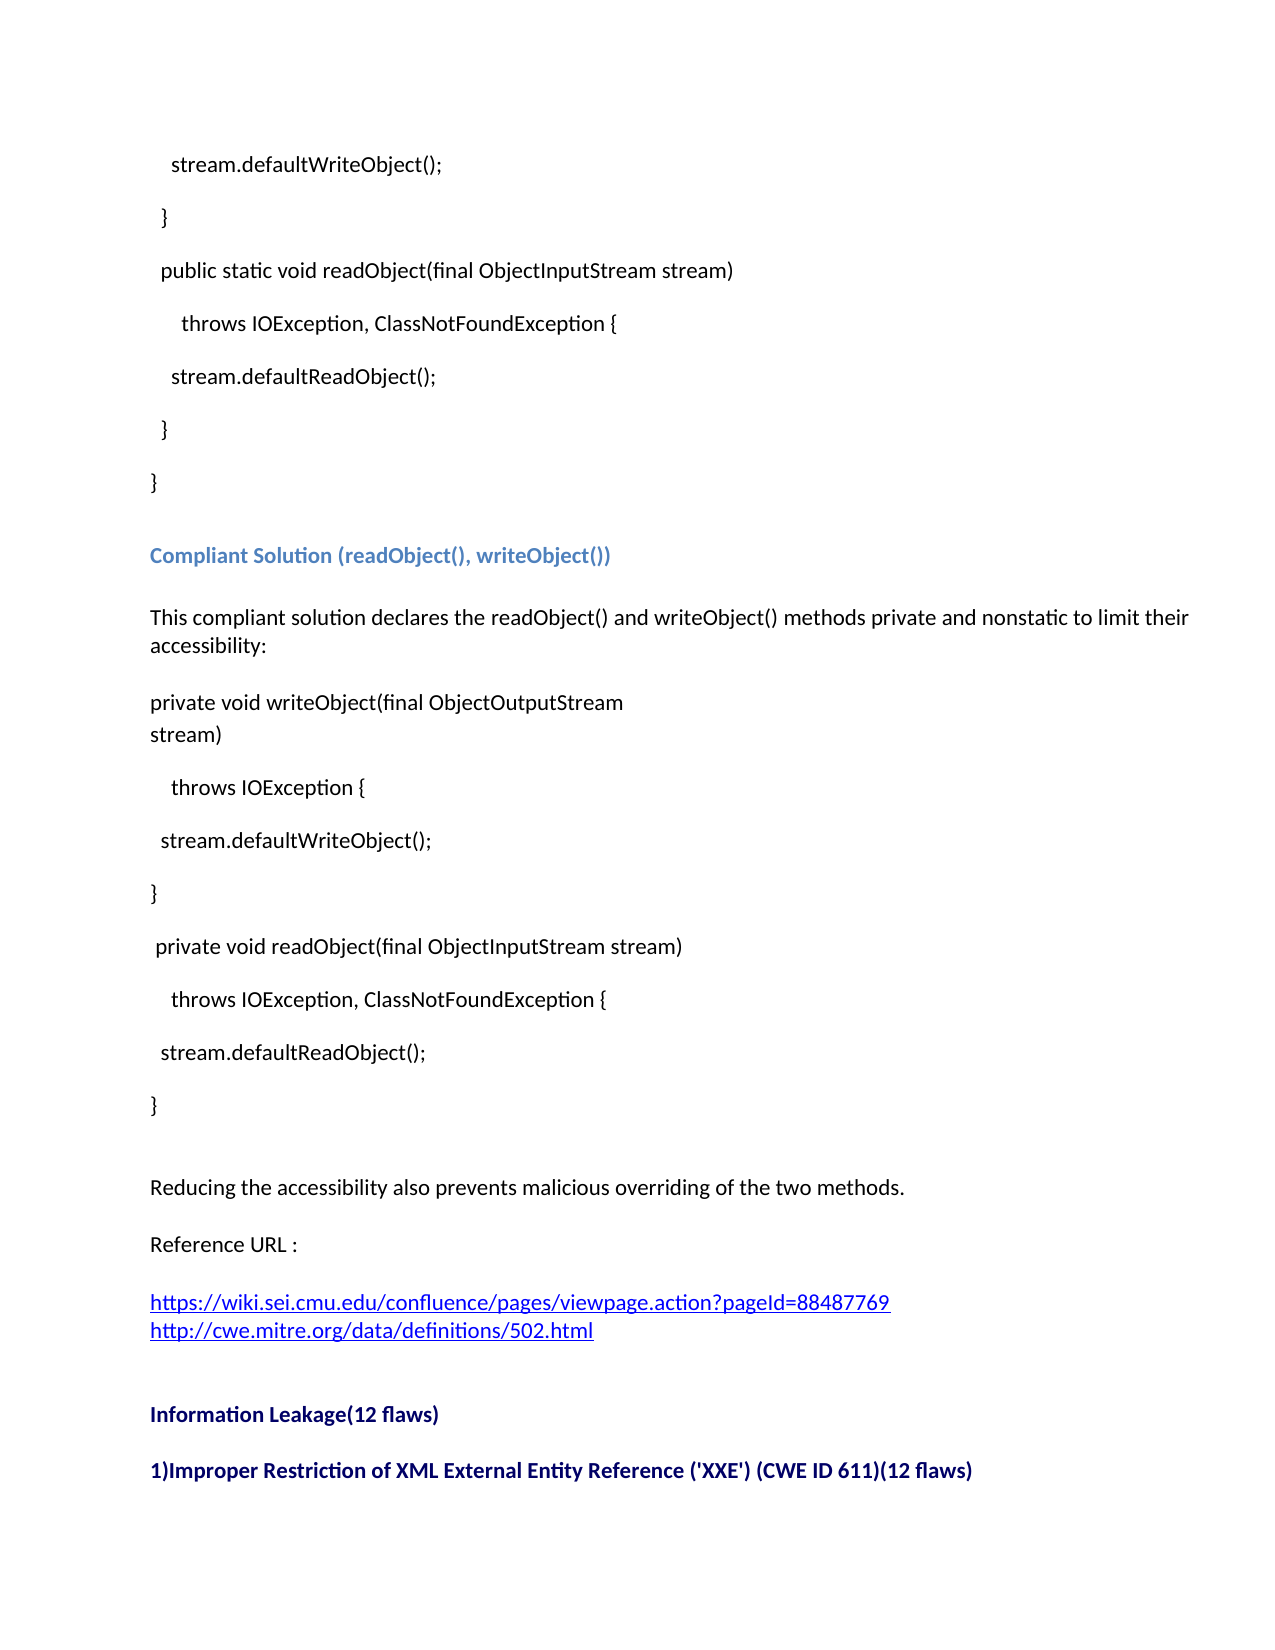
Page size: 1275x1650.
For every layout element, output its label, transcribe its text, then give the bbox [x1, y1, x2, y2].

text This compliant solution declares the readObject() and writeObject() methods private and nonstatic to limit their accessibility: [150, 603, 1247, 659]
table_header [150, 150, 757, 521]
subtitle Compliant Solution (readObject(), writeObject()) [150, 542, 1247, 570]
text Reducing the accessibility also prevents malicious overriding of the two methods. [150, 1173, 1247, 1201]
table_header private void writeObject(final ObjectOutputStream stream) throws IOException { stream.defaultWriteObject(); } private void readObject(final ObjectInputStream stream) throws IOException, ClassNotFoundException { stream.defaultReadObject(); } [150, 688, 701, 1144]
text Reference URL : [150, 1231, 1247, 1259]
text Information Leakage(12 flaws) [150, 1400, 1247, 1428]
text http://cwe.mitre.org/data/definitions/502.html [150, 1316, 1247, 1344]
text 1)Improper Restriction of XML External Entity Reference ('XXE') (CWE ID 611)(12 flaws) [150, 1456, 1247, 1484]
text https://wiki.sei.cmu.edu/confluence/pages/viewpage.action?pageId=88487769 [150, 1288, 1247, 1316]
